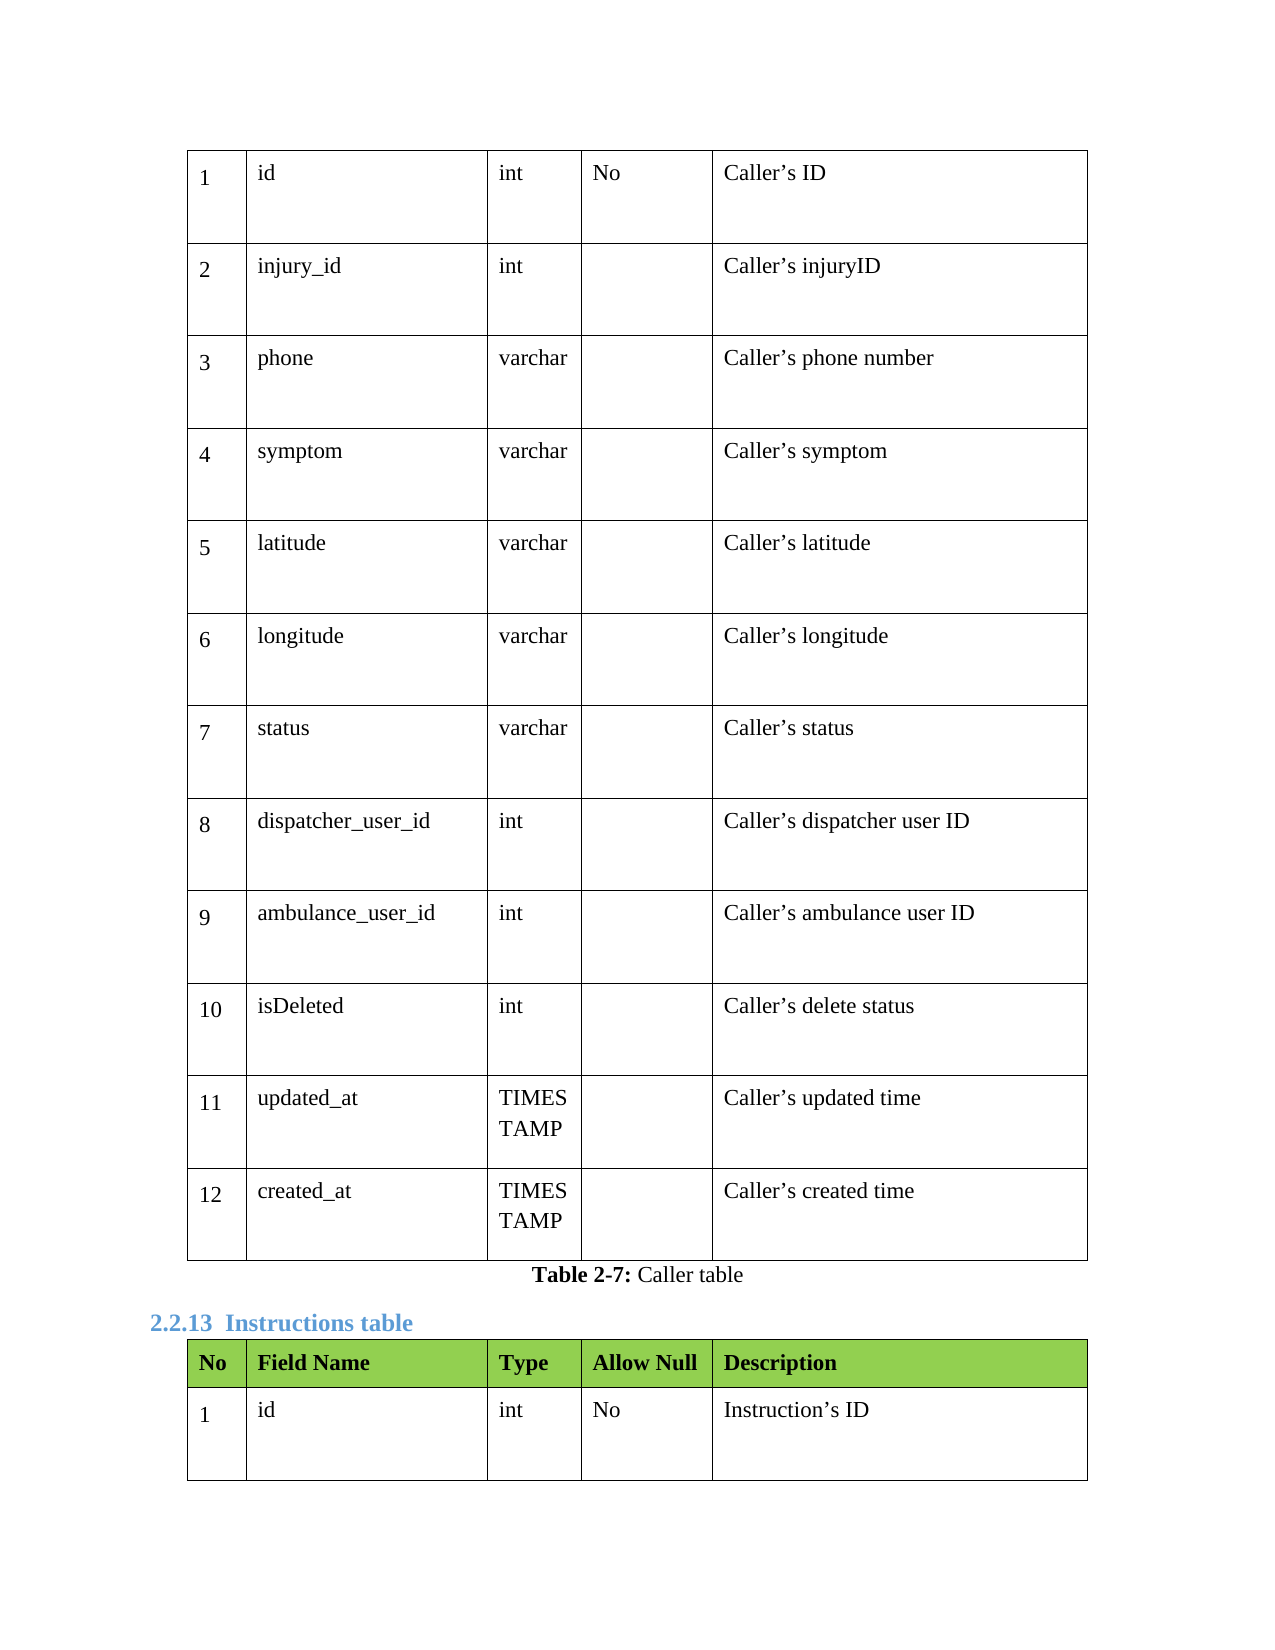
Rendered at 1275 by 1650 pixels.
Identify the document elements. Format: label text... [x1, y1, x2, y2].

table_cell updated_at [247, 1076, 487, 1167]
table_cell No [582, 1388, 712, 1480]
table_header No [188, 1340, 246, 1387]
table_cell [582, 521, 712, 612]
table_cell int [488, 151, 581, 242]
table_cell [582, 614, 712, 705]
table_cell status [247, 706, 487, 797]
table_cell Caller’s delete status [713, 984, 1087, 1075]
table_cell injury_id [247, 244, 487, 335]
table_cell [188, 336, 246, 427]
table_cell symptom [247, 429, 487, 520]
table_cell Caller’s longitude [713, 614, 1087, 705]
table_cell Caller’s symptom [713, 429, 1087, 520]
table_cell phone [247, 336, 487, 427]
table_cell TIMESTAMP [488, 1169, 581, 1260]
table_cell int [488, 984, 581, 1075]
table_cell Caller’s created time [713, 1169, 1087, 1260]
table_header Field Name [247, 1340, 487, 1387]
table_cell Instruction’s ID [713, 1388, 1087, 1480]
table_cell [582, 706, 712, 797]
table_cell [188, 1169, 246, 1260]
table_cell int [488, 891, 581, 982]
table_cell [582, 336, 712, 427]
table_cell [188, 429, 246, 520]
table_cell [188, 984, 246, 1075]
table_cell [582, 1076, 712, 1167]
table_cell [582, 1169, 712, 1260]
table_cell varchar [488, 521, 581, 612]
table_cell Caller’s injuryID [713, 244, 1087, 335]
table_cell [582, 429, 712, 520]
table_cell Caller’s dispatcher user ID [713, 799, 1087, 890]
table_cell int [488, 244, 581, 335]
table_header Allow Null [582, 1340, 712, 1387]
table_cell dispatcher_user_id [247, 799, 487, 890]
table_cell created_at [247, 1169, 487, 1260]
table_cell [582, 891, 712, 982]
table_cell [188, 799, 246, 890]
table_cell TIMESTAMP [488, 1076, 581, 1167]
table_cell [188, 1076, 246, 1167]
table_cell ambulance_user_id [247, 891, 487, 982]
table_cell [582, 244, 712, 335]
table_cell Caller’s updated time [713, 1076, 1087, 1167]
table_cell varchar [488, 706, 581, 797]
table_cell Caller’s phone number [713, 336, 1087, 427]
table_cell No [582, 151, 712, 242]
table_cell id [247, 151, 487, 242]
table_cell int [488, 799, 581, 890]
table_cell [188, 244, 246, 335]
table_cell [188, 521, 246, 612]
table_header Type [488, 1340, 581, 1387]
table_cell [188, 1388, 246, 1480]
table_cell varchar [488, 614, 581, 705]
table_header Description [713, 1340, 1087, 1387]
table_cell isDeleted [247, 984, 487, 1075]
table_cell [188, 151, 246, 242]
table_cell int [488, 1388, 581, 1480]
table_cell [188, 614, 246, 705]
table_cell latitude [247, 521, 487, 612]
table_cell [188, 891, 246, 982]
table_cell varchar [488, 429, 581, 520]
table_cell [582, 799, 712, 890]
table_cell id [247, 1388, 487, 1480]
subtitle Instructions table [150, 1308, 1125, 1337]
table_cell [188, 706, 246, 797]
table_cell Caller’s status [713, 706, 1087, 797]
table_cell longitude [247, 614, 487, 705]
table_cell [582, 984, 712, 1075]
table_cell Caller’s latitude [713, 521, 1087, 612]
table_cell Caller’s ambulance user ID [713, 891, 1087, 982]
table_cell varchar [488, 336, 581, 427]
table_cell Caller’s ID [713, 151, 1087, 242]
